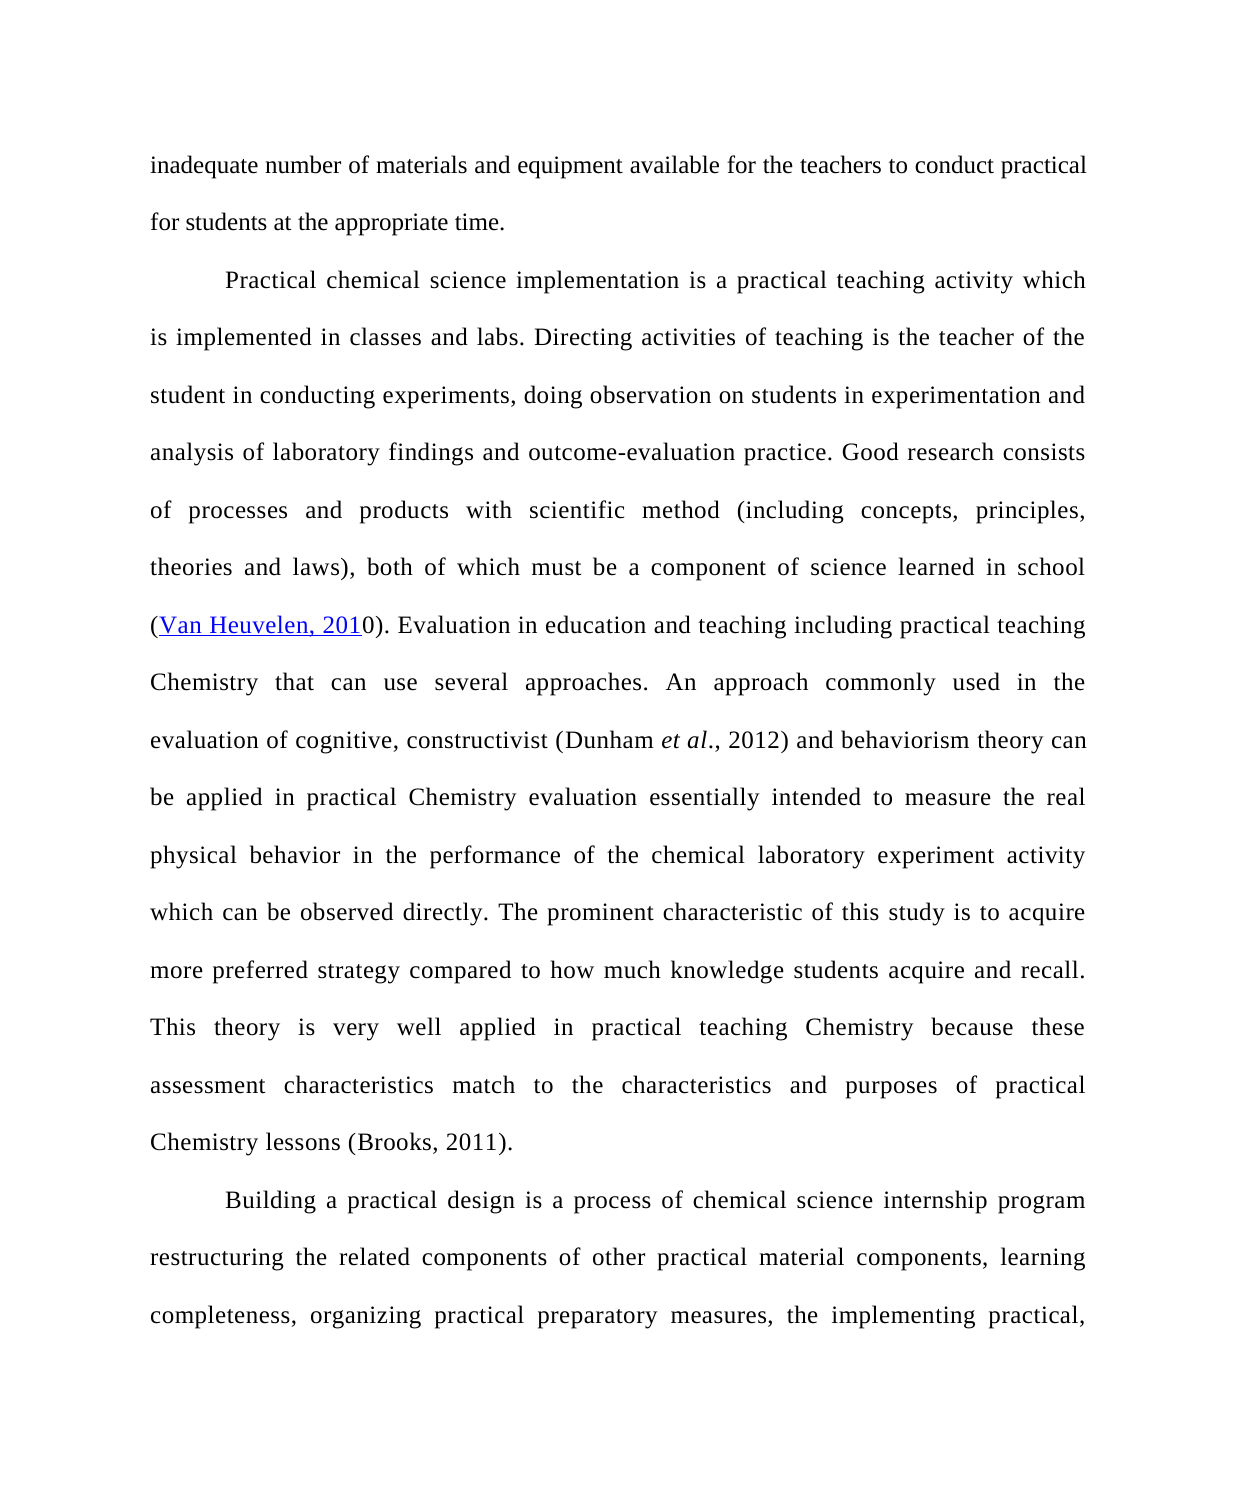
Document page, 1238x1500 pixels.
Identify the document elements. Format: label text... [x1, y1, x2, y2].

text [150, 1185, 1087, 1329]
text Practical chemical science implementation is a practical teaching activity which is implemented in classes and labs. Directing activities of teaching is the teacher of the student in conducting experiments, doing observation on students in experimentation and analysis of laboratory findings and outcome-evaluation practice. Good research consists of processes and products with scientific method (including concepts, principles, theories and laws), both of which must be a component of science learned in school (Van Heuvelen, 2010). Evaluation in education and teaching including practical teaching Chemistry that can use several approaches. An approach commonly used in the evaluation of cognitive, constructivist (Dunham et al., 2012) and behaviorism theory can be applied in practical Chemistry evaluation essentially intended to measure the real physical behavior in the performance of the chemical laboratory experiment activity which can be observed directly. The prominent characteristic of this study is to acquire more preferred strategy compared to how much knowledge students acquire and recall. This theory is very well applied in practical teaching Chemistry because these assessment characteristics match to the characteristics and purposes of practical Chemistry lessons (Brooks, 2011). [150, 265, 1087, 1156]
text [150, 150, 1087, 236]
